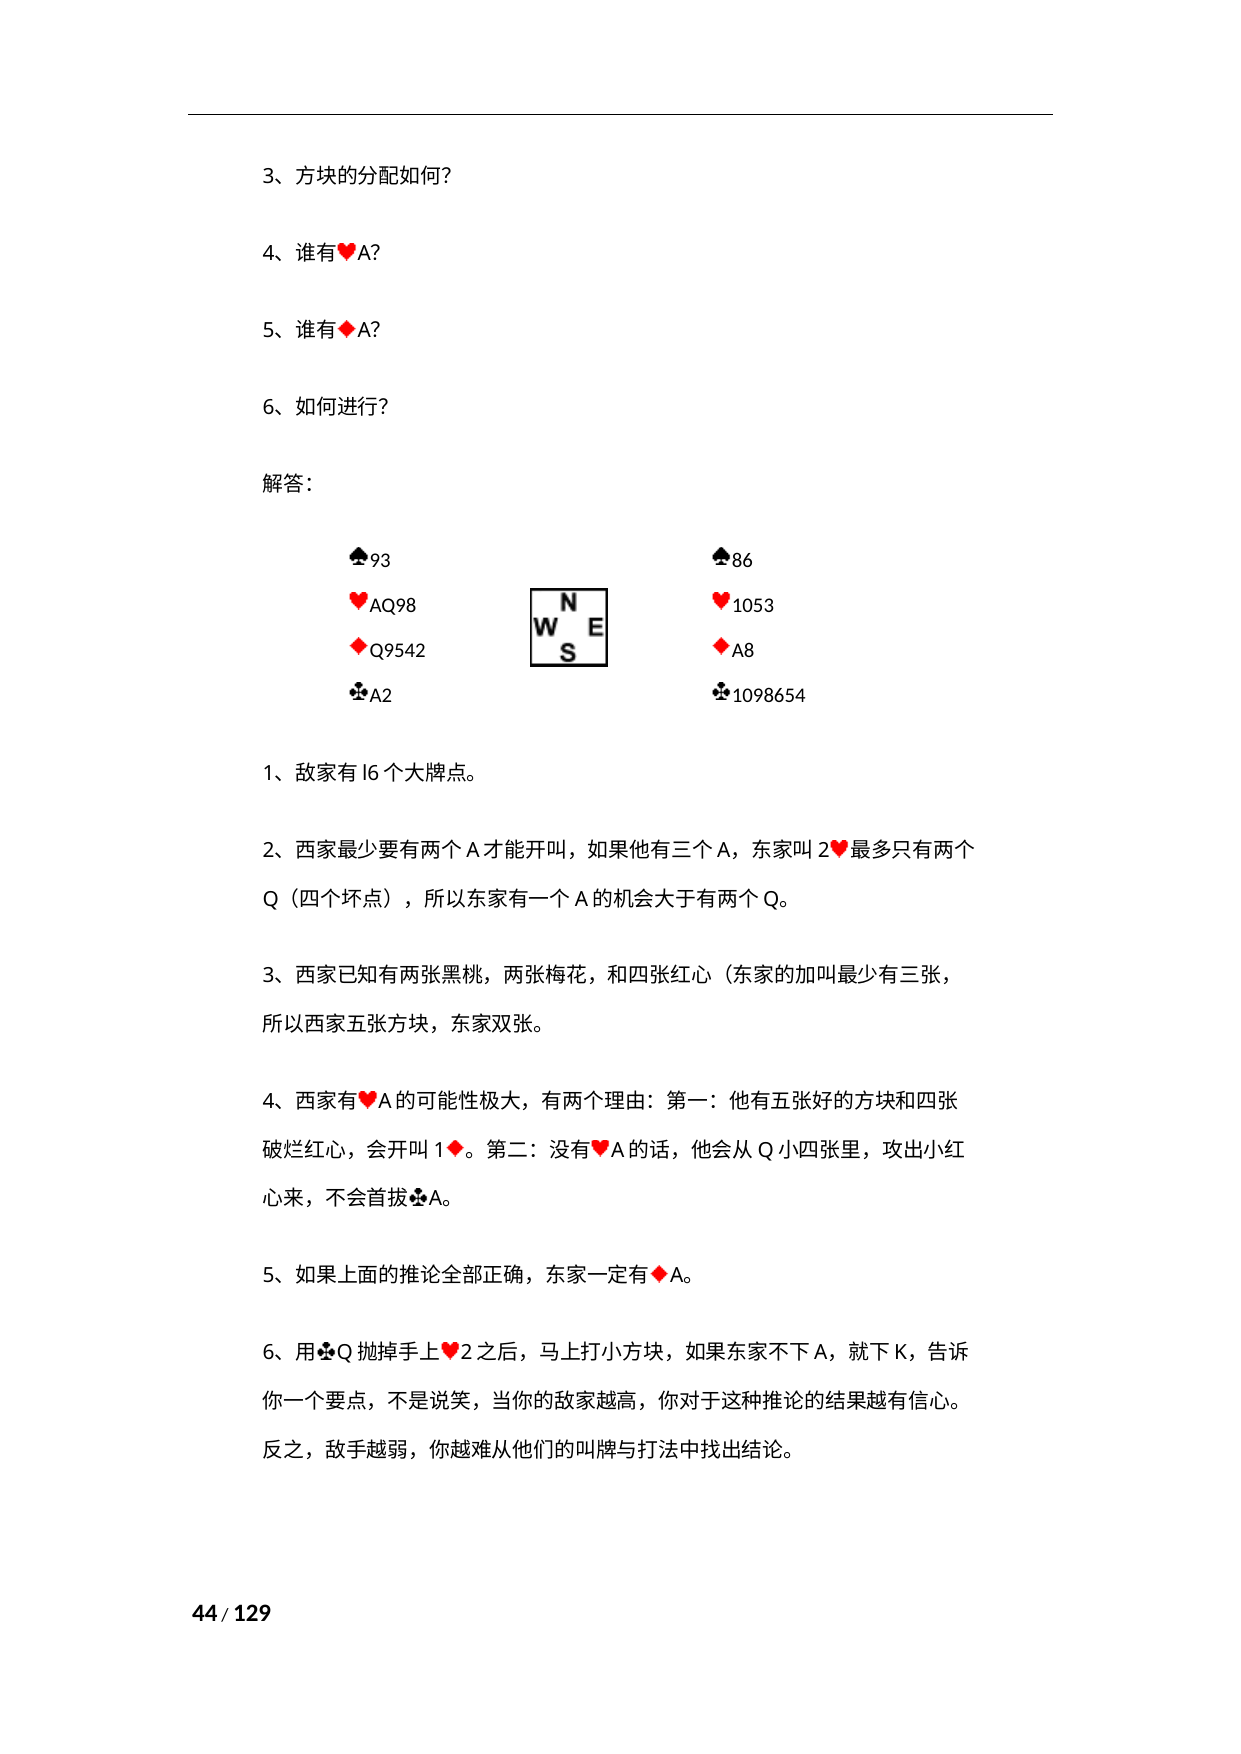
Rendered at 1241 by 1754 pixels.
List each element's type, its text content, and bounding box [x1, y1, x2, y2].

text 2、西家最少要有两个A才能开叫，如果他有三个A，东家叫2最多只有两个Q（四个坏点），所以东家有一个A的机会大于有两个Q。 [262, 832, 978, 913]
picture [711, 547, 732, 565]
picture [336, 320, 358, 338]
text 6、用Q抛掉手上2之后，马上打小方块，如果东家不下A，就下K，告诉你一个要点，不是说笑，当你的敌家越高，你对于这种推论的结果越有信心。反之，敌手越弱，你越难从他们的叫牌与打法中找出结论。 [262, 1334, 978, 1464]
table_header 93 AQ98 Q9542 A2 [348, 543, 528, 726]
picture [590, 1140, 611, 1157]
picture [711, 682, 732, 700]
picture [711, 592, 732, 610]
picture [348, 682, 370, 700]
picture [445, 1140, 466, 1157]
text 5、谁有A？ [262, 312, 978, 344]
picture [530, 588, 608, 667]
picture [829, 840, 850, 858]
text 3、西家已知有两张黑桃，两张梅花，和四张红心（东家的加叫最少有三张，所以西家五张方块，东家双张。 [262, 958, 978, 1039]
text 3、方块的分配如何？ [262, 158, 978, 191]
text 解答： [262, 466, 978, 498]
text 4、谁有A？ [262, 235, 978, 268]
text 6、如何进行？ [262, 389, 978, 421]
picture [316, 1342, 337, 1360]
table_header [528, 543, 710, 726]
picture [440, 1342, 461, 1360]
picture [348, 637, 370, 655]
text 5、如果上面的推论全部正确，东家一定有A。 [262, 1257, 978, 1290]
picture [408, 1188, 429, 1206]
picture [357, 1091, 378, 1109]
picture [336, 243, 358, 261]
text 4、西家有A的可能性极大，有两个理由：第一：他有五张好的方块和四张破烂红心，会开叫1。第二：没有A的话，他会从Q小四张里，攻出小红心来，不会首拔A。 [262, 1083, 978, 1213]
picture [711, 637, 732, 655]
picture [348, 592, 370, 610]
table_header 86 1053 A8 1098654 [710, 543, 893, 726]
picture [649, 1265, 670, 1283]
text 1、敌家有l6个大牌点。 [262, 755, 978, 788]
picture [348, 547, 370, 565]
